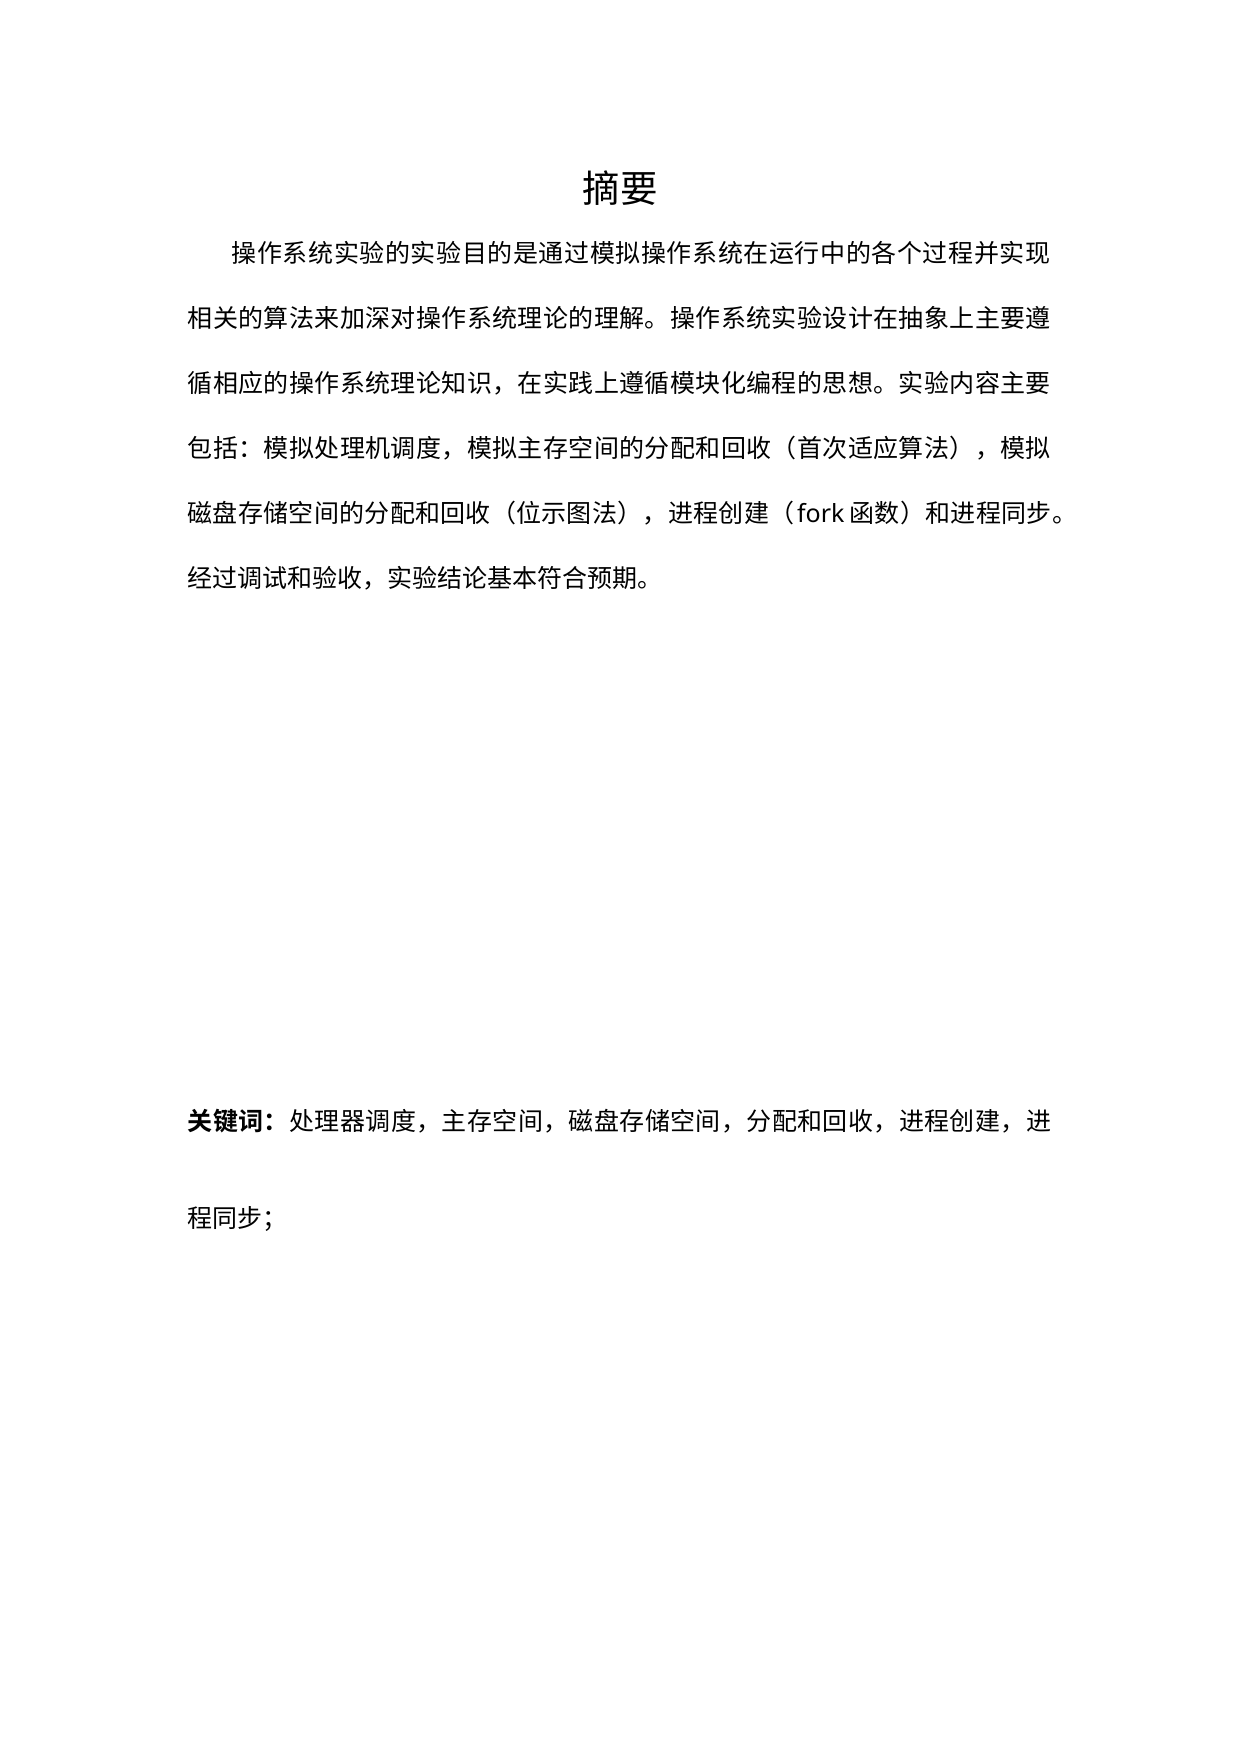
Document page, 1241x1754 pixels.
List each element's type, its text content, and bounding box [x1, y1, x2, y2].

text 摘要 [187, 154, 1053, 219]
text 关键词：处理器调度，主存空间，磁盘存储空间，分配和回收，进程创建，进程同步； [187, 1087, 1053, 1249]
text 操作系统实验的实验目的是通过模拟操作系统在运行中的各个过程并实现相关的算法来加深对操作系统理论的理解。操作系统实验设计在抽象上主要遵循相应的操作系统理论知识，在实践上遵循模块化编程的思想。实验内容主要包括：模拟处理机调度，模拟主存空间的分配和回收（首次适应算法），模拟磁盘存储空间的分配和回收（位示图法），进程创建（fork函数）和进程同步。经过调试和验收，实验结论基本符合预期。 [187, 219, 1053, 609]
